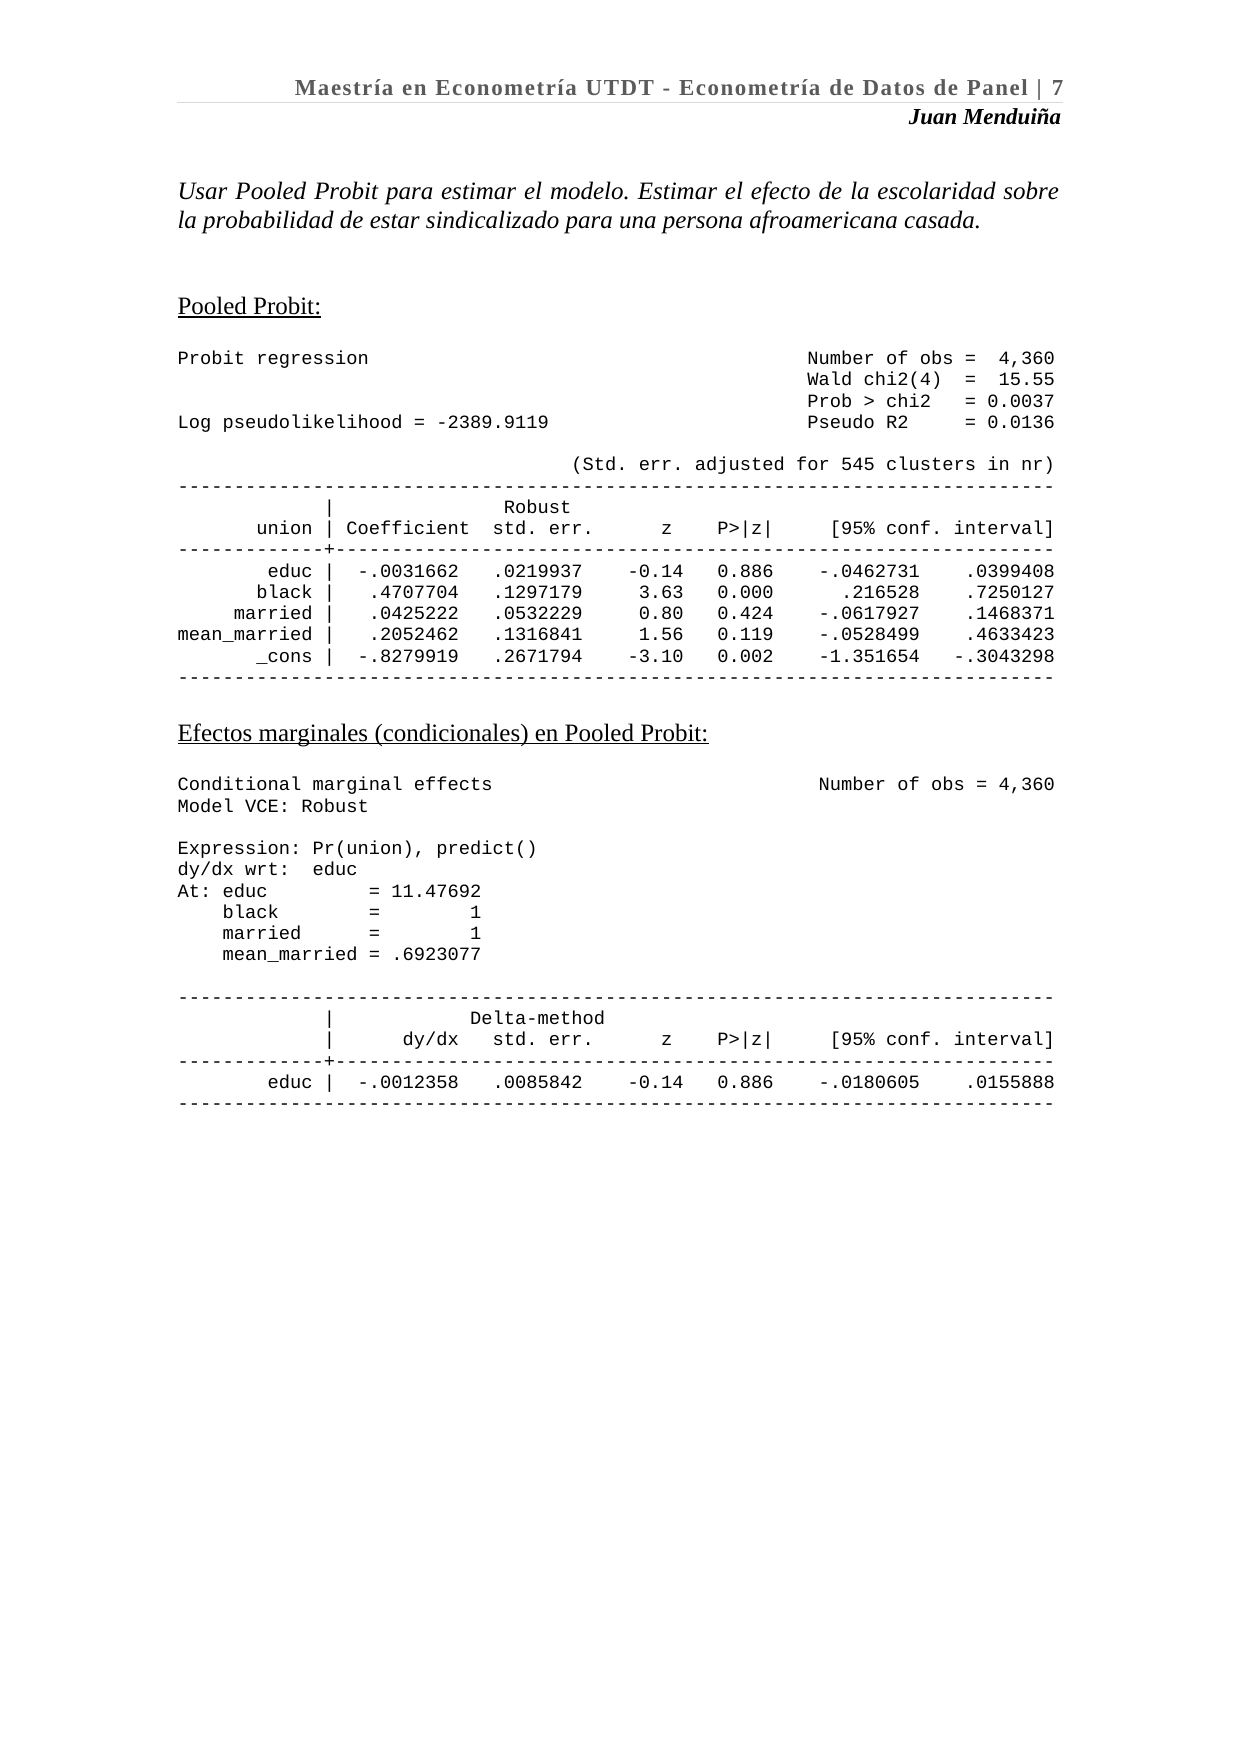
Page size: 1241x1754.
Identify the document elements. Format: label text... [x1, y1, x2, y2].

text Wald chi2(4) = 15.55 [177, 370, 1063, 391]
text Efectos marginales (condicionales) en Pooled Probit: [177, 718, 1063, 746]
text married = 1 [177, 924, 1063, 945]
text At: educ = 11.47692 [177, 881, 1063, 903]
text Usar Pooled Probit para estimar el modelo. Estimar el efecto de la escolaridad sobre la probabilidad de estar sindicalizado para una persona afroamericana casada. [177, 176, 1063, 234]
text black | .4707704 .1297179 3.63 0.000 .216528 .7250127 [177, 583, 1063, 604]
text dy/dx wrt: educ [177, 860, 1063, 881]
text Conditional marginal effects Number of obs = 4,360 [177, 775, 1063, 796]
text -------------+---------------------------------------------------------------- [177, 1051, 1063, 1073]
text educ | -.0031662 .0219937 -0.14 0.886 -.0462731 .0399408 [177, 561, 1063, 583]
text Log pseudolikelihood = -2389.9119 Pseudo R2 = 0.0136 [177, 413, 1063, 434]
text ------------------------------------------------------------------------------ [177, 668, 1063, 689]
text | Delta-method [177, 1009, 1063, 1030]
text Prob > chi2 = 0.0037 [177, 391, 1063, 413]
text ------------------------------------------------------------------------------ [177, 988, 1063, 1009]
text educ | -.0012358 .0085842 -0.14 0.886 -.0180605 .0155888 [177, 1073, 1063, 1094]
text Pooled Probit: [177, 291, 1063, 320]
text -------------+---------------------------------------------------------------- [177, 540, 1063, 561]
text Expression: Pr(union), predict() [177, 839, 1063, 860]
text ------------------------------------------------------------------------------ [177, 1094, 1063, 1115]
text | Robust [177, 498, 1063, 519]
text black = 1 [177, 903, 1063, 924]
text _cons | -.8279919 .2671794 -3.10 0.002 -1.351654 -.3043298 [177, 646, 1063, 668]
text Model VCE: Robust [177, 796, 1063, 818]
text mean_married = .6923077 [177, 945, 1063, 966]
text (Std. err. adjusted for 545 clusters in nr) [177, 455, 1063, 476]
text | dy/dx std. err. z P>|z| [95% conf. interval] [177, 1030, 1063, 1051]
text ------------------------------------------------------------------------------ [177, 476, 1063, 498]
text married | .0425222 .0532229 0.80 0.424 -.0617927 .1468371 [177, 604, 1063, 625]
text union | Coefficient std. err. z P>|z| [95% conf. interval] [177, 519, 1063, 540]
text Probit regression Number of obs = 4,360 [177, 349, 1063, 370]
text mean_married | .2052462 .1316841 1.56 0.119 -.0528499 .4633423 [177, 625, 1063, 646]
